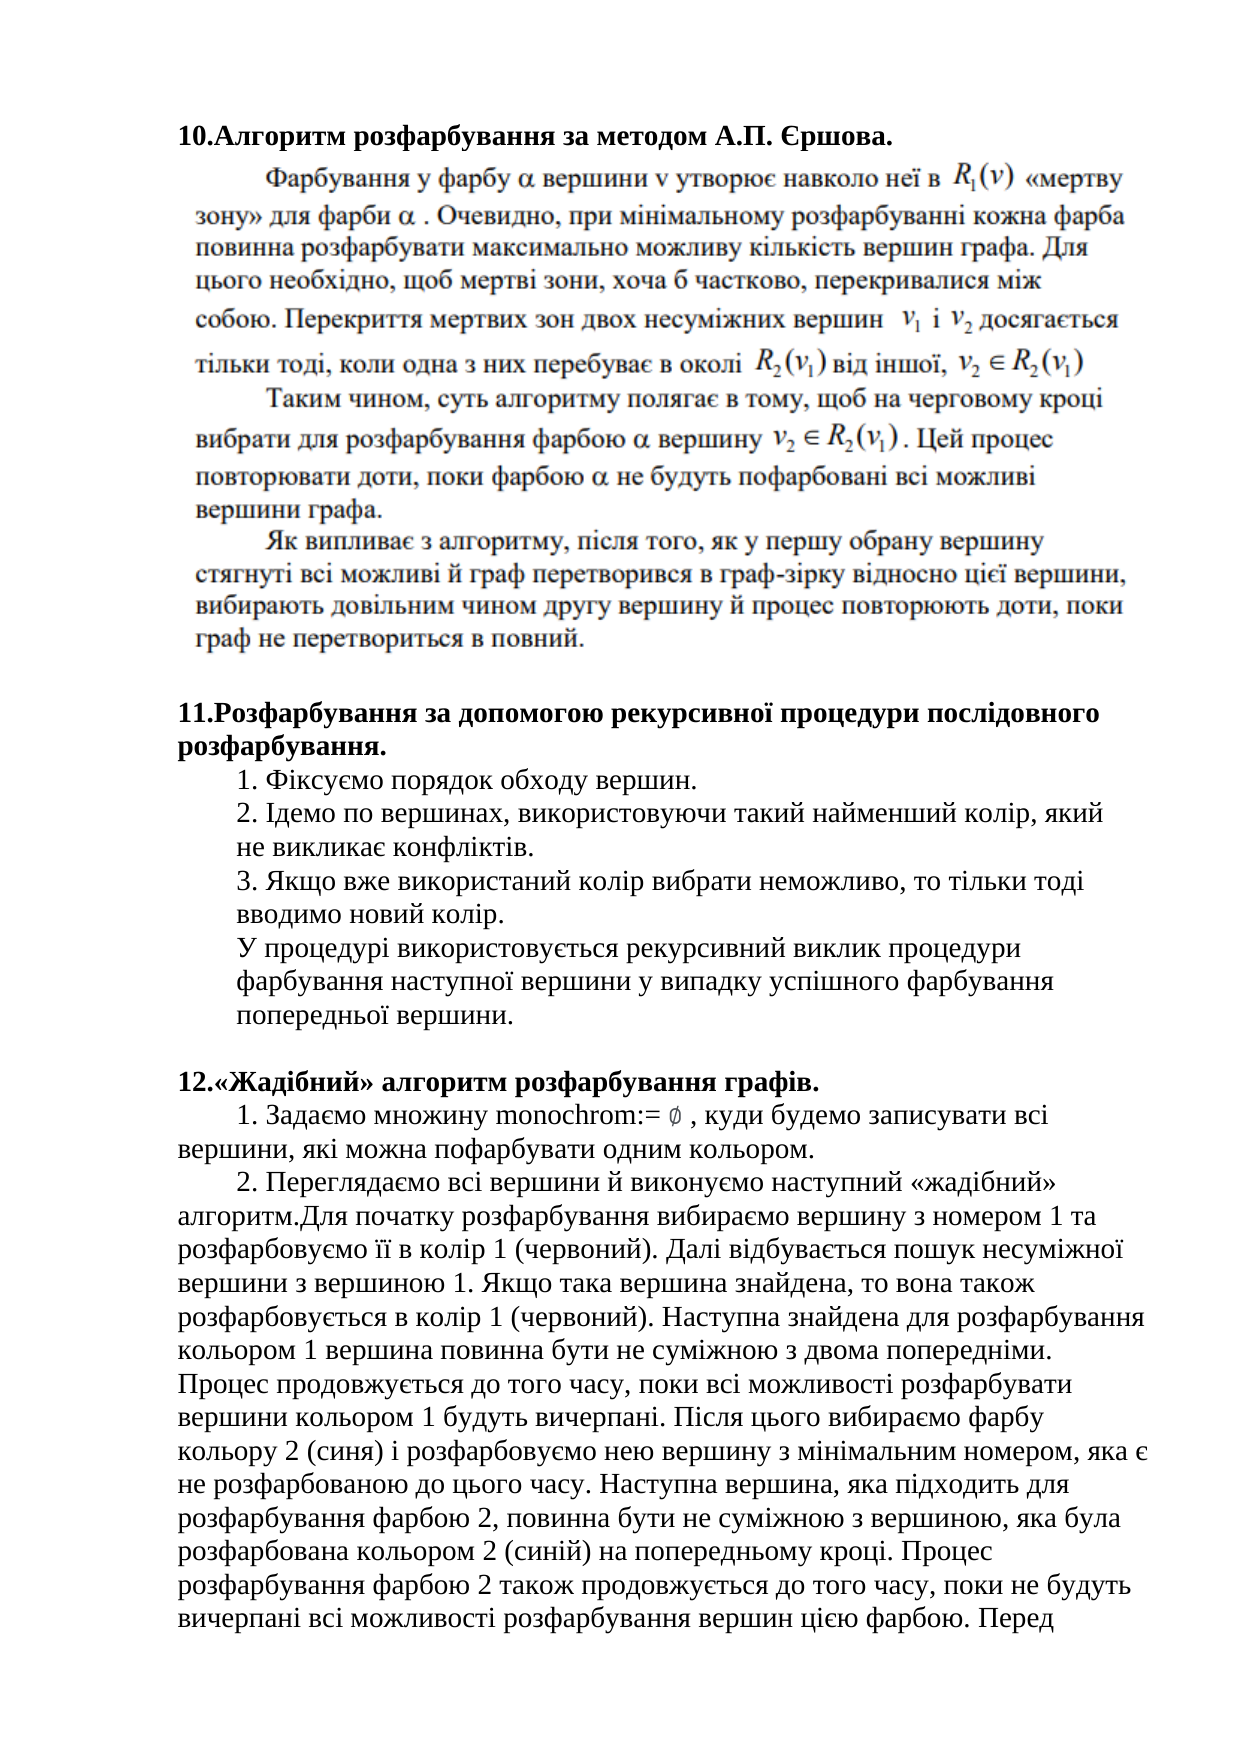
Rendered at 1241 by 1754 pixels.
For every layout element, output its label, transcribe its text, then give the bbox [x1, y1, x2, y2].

text фарбування наступної вершини у випадку успішного фарбування [177, 963, 1152, 997]
text не викликає конфліктів. [177, 829, 1152, 863]
text 12.«Жадібний» алгоритм розфарбування графів. [177, 1064, 1152, 1097]
text 10.Алгоритм розфарбування за методом А.П. Єршова. [177, 118, 1152, 151]
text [177, 1164, 1152, 1634]
text У процедурі використовується рекурсивний виклик процедури [177, 930, 1152, 963]
picture [177, 151, 1152, 662]
text вводимо новий колір. [177, 896, 1152, 930]
text 11.Розфарбування за допомогою рекурсивної процедури послідовного розфарбування. [177, 695, 1152, 762]
text вершини, які можна пофарбувати одним кольором. [177, 1131, 1152, 1164]
text 3. Якщо вже використаний колір вибрати неможливо, то тільки тоді [177, 863, 1152, 896]
text 1. Задаємо множину monochrom:= ∅ , куди будемо записувати всі [177, 1097, 1152, 1131]
text 2. Ідемо по вершинах, використовуючи такий найменший колір, який [177, 796, 1152, 829]
text попередньої вершини. [177, 997, 1152, 1030]
text 1. Фіксуємо порядок обходу вершин. [177, 762, 1152, 796]
